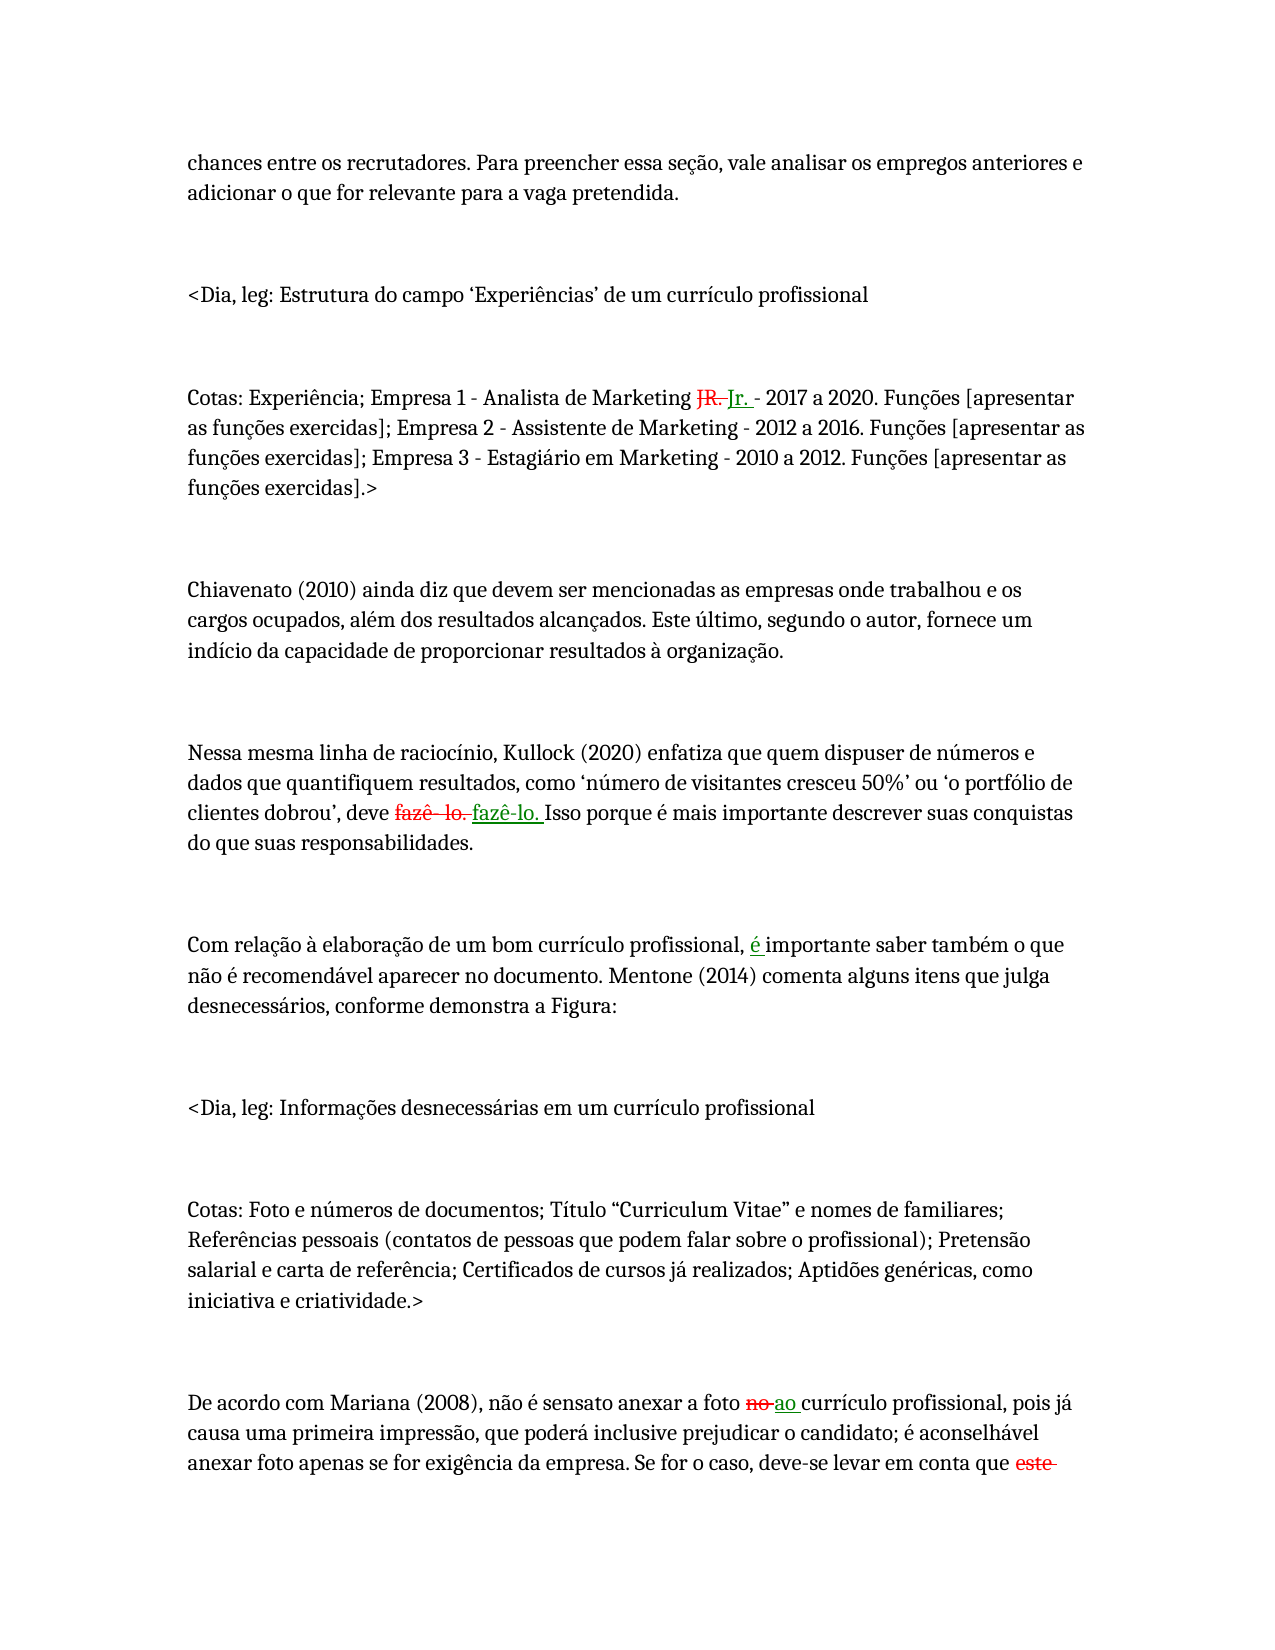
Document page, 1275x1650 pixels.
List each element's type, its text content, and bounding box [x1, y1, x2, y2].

text Chiavenato (2010) ainda diz que devem ser mencionadas as empresas onde trabalhou e os cargos ocupados, além dos resultados alcançados. Este último, segundo o autor, fornece um indício da capacidade de proporcionar resultados à organização. [187, 577, 1087, 664]
text <Dia, leg: Estrutura do campo ‘Experiências’ de um currículo profissional [187, 282, 1087, 309]
text Nessa mesma linha de raciocínio, Kullock (2020) enfatiza que quem dispuser de números e dados que quantifiquem resultados, como ‘número de visitantes cresceu 50%’ ou ‘o portfólio de clientes dobrou’, deve fazê- lo. fazê-lo. Isso porque é mais importante descrever suas conquistas do que suas responsabilidades. [187, 739, 1087, 857]
text Com relação à elaboração de um bom currículo profissional, é importante saber também o que não é recomendável aparecer no documento. Mentone (2014) comenta alguns itens que julga desnecessários, conforme demonstra a Figura: [187, 932, 1087, 1019]
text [187, 150, 1087, 207]
text Cotas: Foto e números de documentos; Título “Curriculum Vitae” e nomes de familiares; Referências pessoais (contatos de pessoas que podem falar sobre o profissional); Pretensão salarial e carta de referência; Certificados de cursos já realizados; Aptidões genéricas, como iniciativa e criatividade.> [187, 1197, 1087, 1314]
text <Dia, leg: Informações desnecessárias em um currículo profissional [187, 1095, 1087, 1121]
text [187, 1389, 1087, 1476]
text Cotas: Experiência; Empresa 1 - Analista de Marketing JR. Jr. - 2017 a 2020. Funções [apresentar as funções exercidas]; Empresa 2 - Assistente de Marketing - 2012 a 2016. Funções [apresentar as funções exercidas]; Empresa 3 - Estagiário em Marketing - 2010 a 2012. Funções [apresentar as funções exercidas].> [187, 384, 1087, 501]
